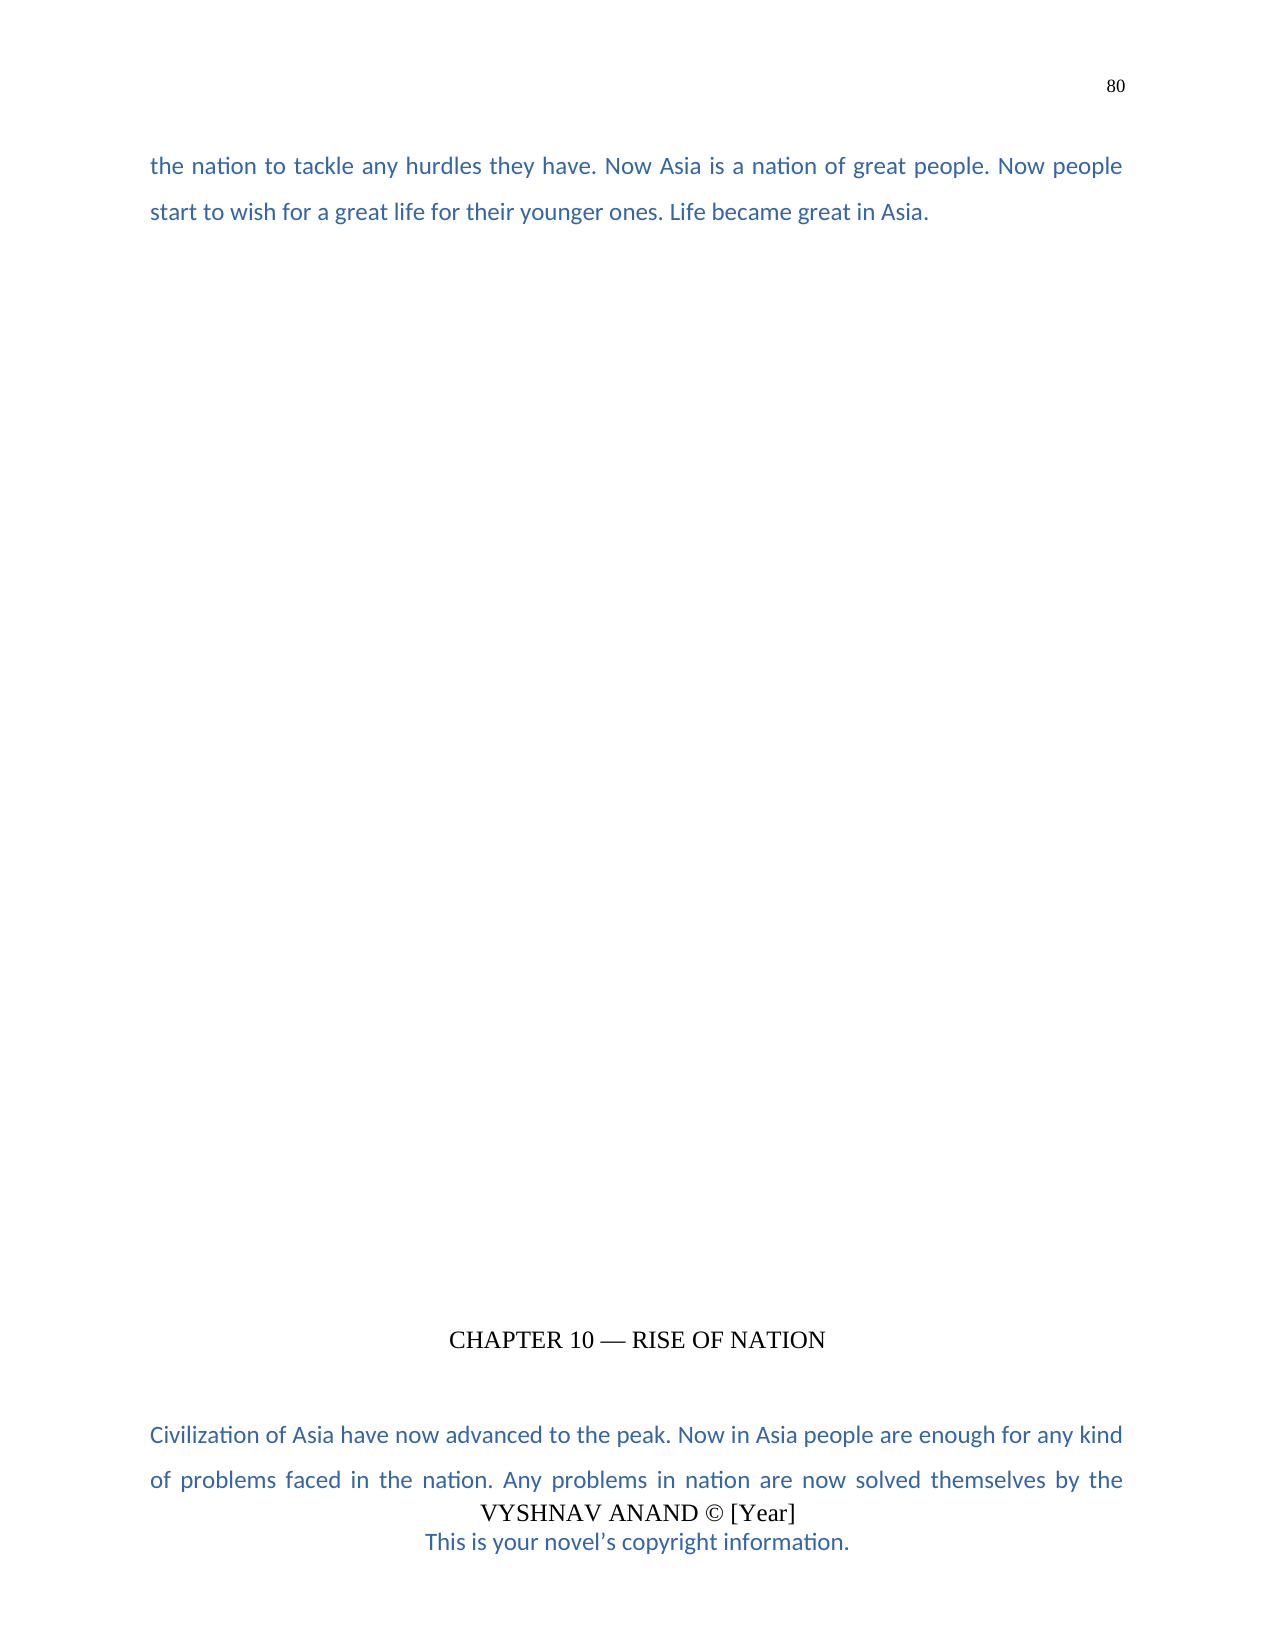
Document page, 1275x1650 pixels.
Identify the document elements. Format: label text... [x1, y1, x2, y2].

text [150, 1419, 1125, 1495]
subtitle Chapter 10 — Rise of nation [150, 1326, 1125, 1354]
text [150, 150, 1125, 226]
